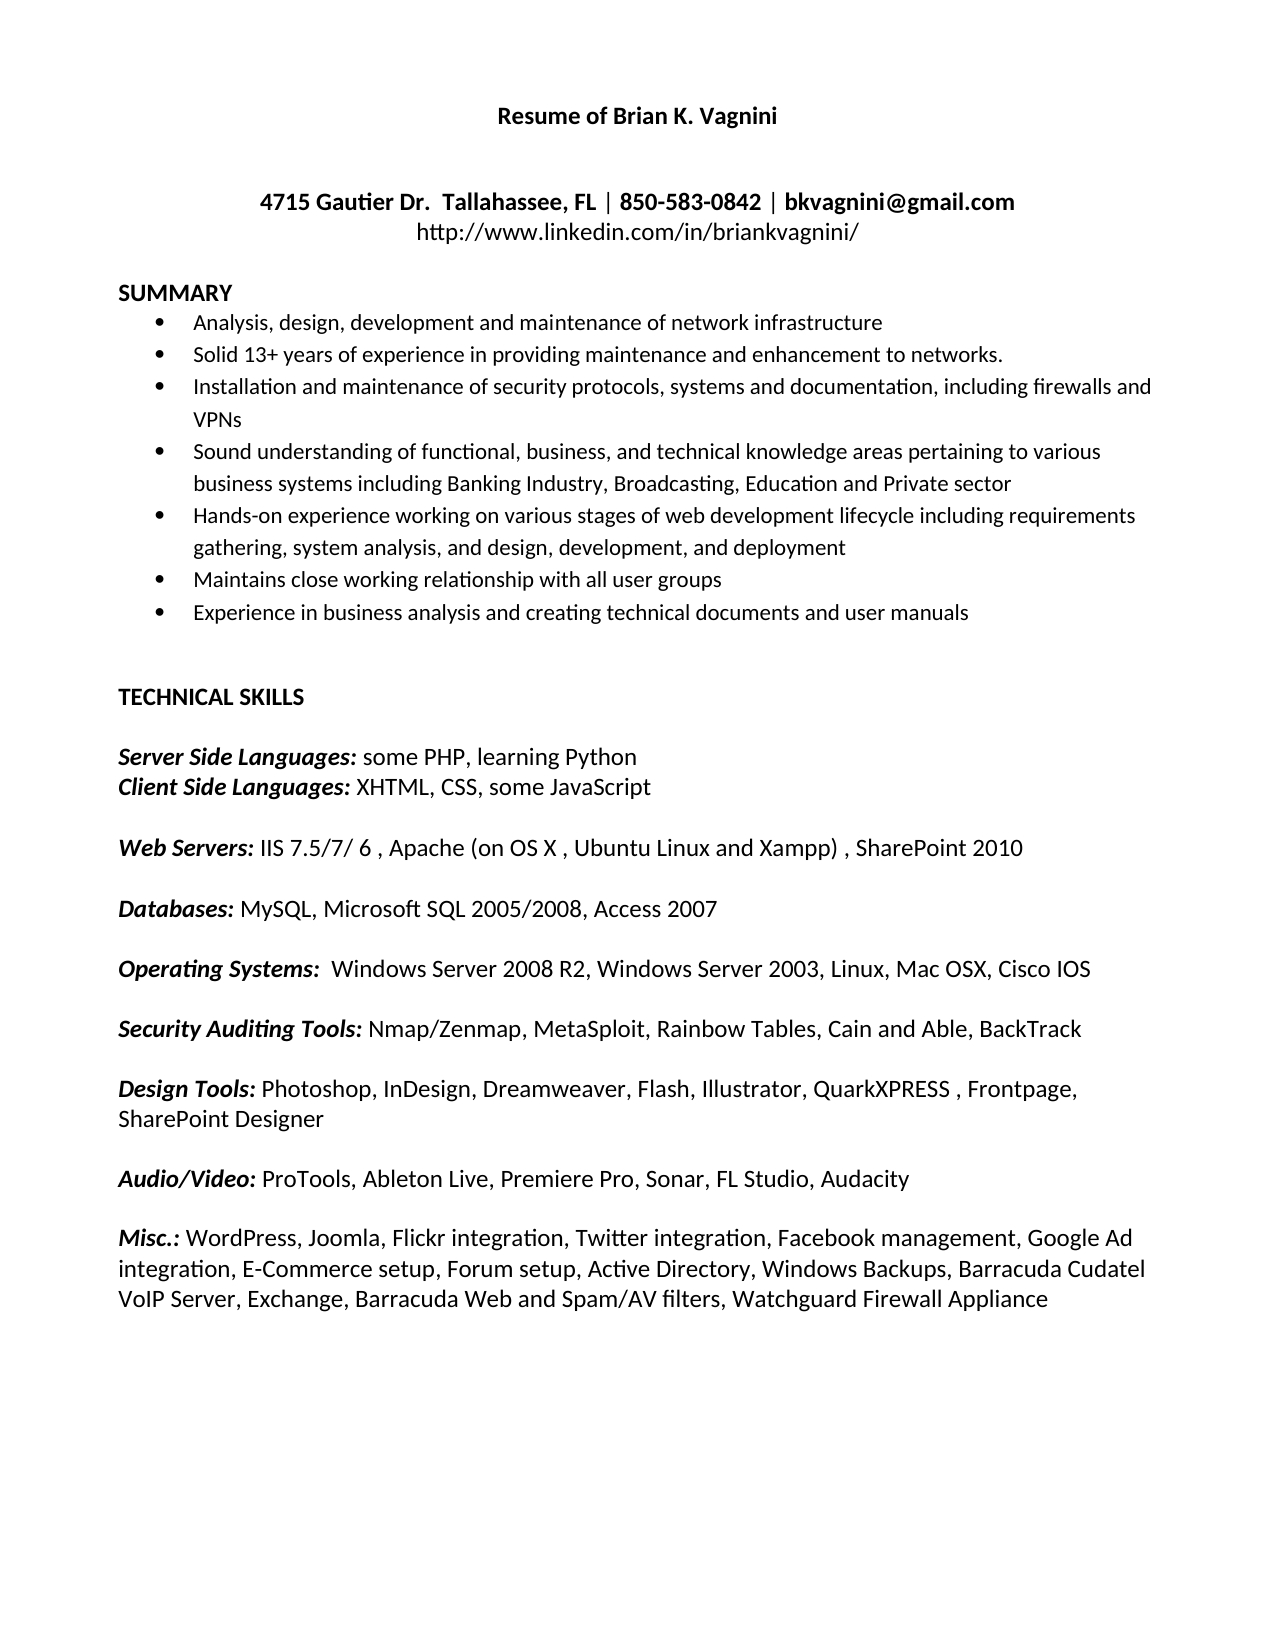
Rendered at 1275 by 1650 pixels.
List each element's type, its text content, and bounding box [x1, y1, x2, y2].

text Design Tools: Photoshop, InDesign, Dreamweaver, Flash, Illustrator, QuarkXPRESS , Frontpage, SharePoint Designer [118, 1073, 1157, 1134]
list Solid 13+ years of experience in providing maintenance and enhancement to networks. [156, 340, 1157, 368]
text 4715 Gautier Dr. Tallahassee, FL | 850-583-0842 | bkvagnini@gmail.com [118, 186, 1157, 217]
list Hands-on experience working on various stages of web development lifecycle including requirements gathering, system analysis, and design, development, and deployment [156, 501, 1157, 561]
list Experience in business analysis and creating technical documents and user manuals [156, 598, 1157, 626]
list Sound understanding of functional, business, and technical knowledge areas pertaining to various business systems including Banking Industry, Broadcasting, Education and Private sector [156, 437, 1157, 497]
list Maintains close working relationship with all user groups [156, 566, 1157, 594]
text TECHNICAL SKILLS [118, 681, 1157, 712]
list Installation and maintenance of security protocols, systems and documentation, including firewalls and VPNs [156, 372, 1157, 433]
text http://www.linkedin.com/in/briankvagnini/ [118, 217, 1157, 247]
list Analysis, design, development and maintenance of network infrastructure [156, 308, 1157, 336]
text Audio/Video: ProTools, Ableton Live, Premiere Pro, Sonar, FL Studio, Audacity [118, 1163, 1157, 1193]
text Misc.: WordPress, Joomla, Flickr integration, Twitter integration, Facebook management, Google Ad integration, E-Commerce setup, Forum setup, Active Directory, Windows Backups, Barracuda Cudatel VoIP Server, Exchange, Barracuda Web and Spam/AV filters, Watchguard Firewall Appliance [118, 1223, 1157, 1314]
text Operating Systems: Windows Server 2008 R2, Windows Server 2003, Linux, Mac OSX, Cisco IOS [118, 953, 1157, 984]
text Security Auditing Tools: Nmap/Zenmap, MetaSploit, Rainbow Tables, Cain and Able, BackTrack [118, 1013, 1157, 1043]
text SUMMARY [118, 278, 1157, 308]
text Server Side Languages: some PHP, learning Python Client Side Languages: XHTML, CSS, some JavaScript Web Servers: IIS 7.5/7/ 6 , Apache (on OS X , Ubuntu Linux and Xampp) , SharePoint 2010 Databases: MySQL, Microsoft SQL 2005/2008, Access 2007 [118, 741, 1157, 924]
